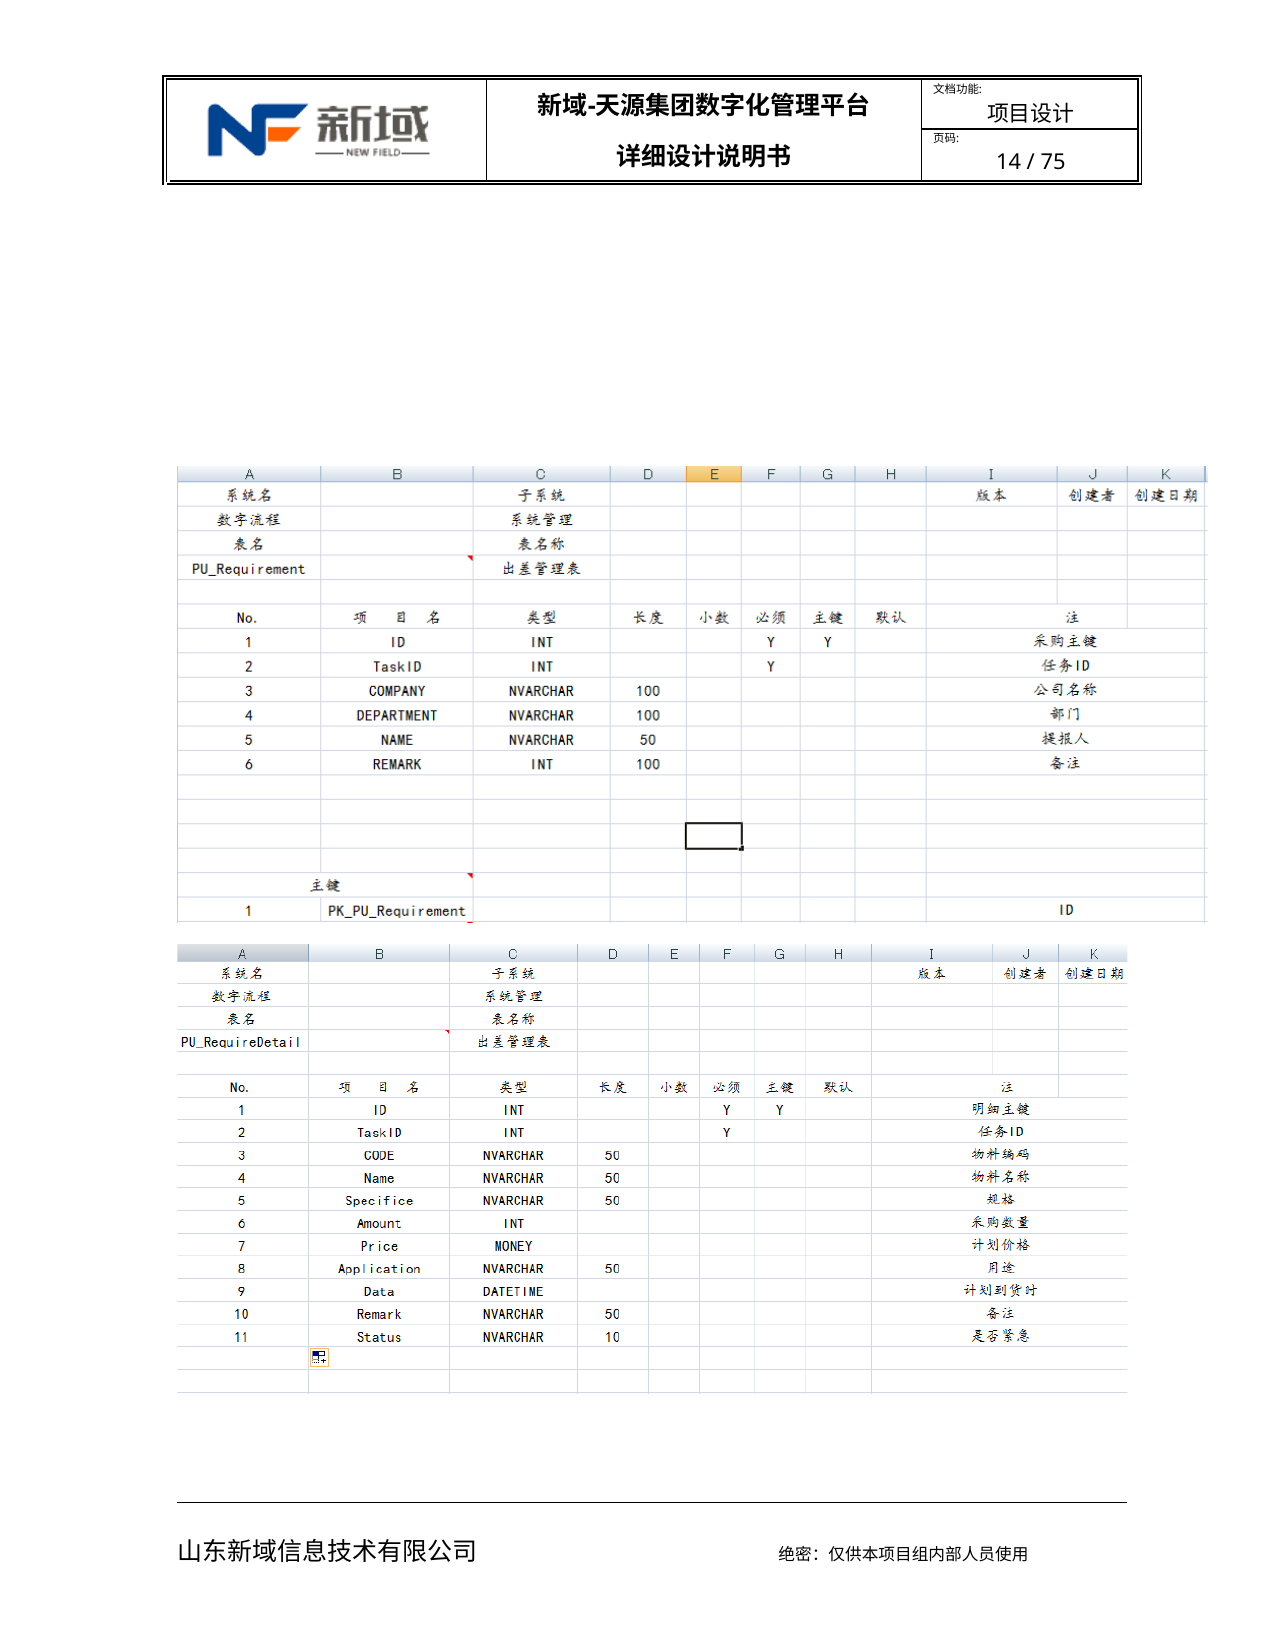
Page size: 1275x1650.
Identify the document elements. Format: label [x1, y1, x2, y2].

picture [177, 466, 1208, 923]
picture [176, 98, 476, 162]
picture [177, 944, 1128, 1394]
